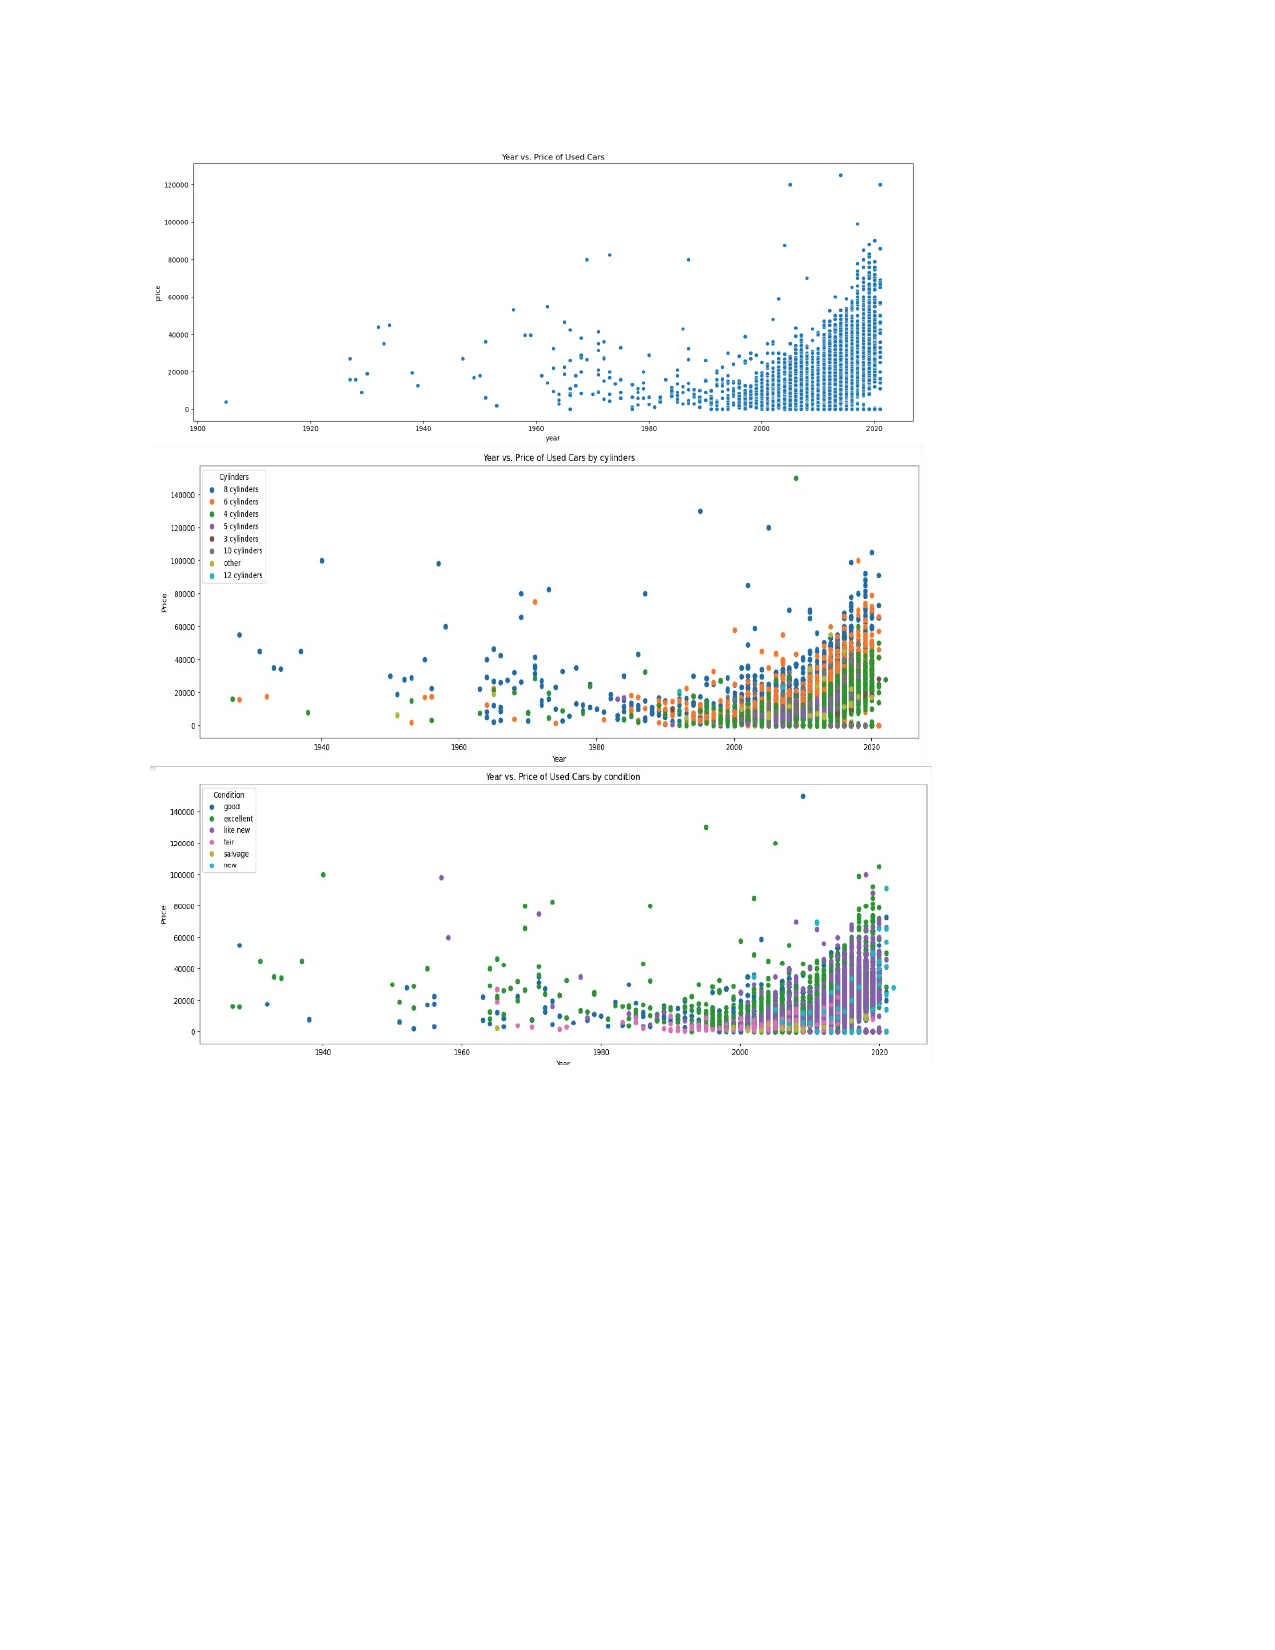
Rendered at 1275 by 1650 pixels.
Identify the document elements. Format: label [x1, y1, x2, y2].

picture [150, 150, 932, 1065]
